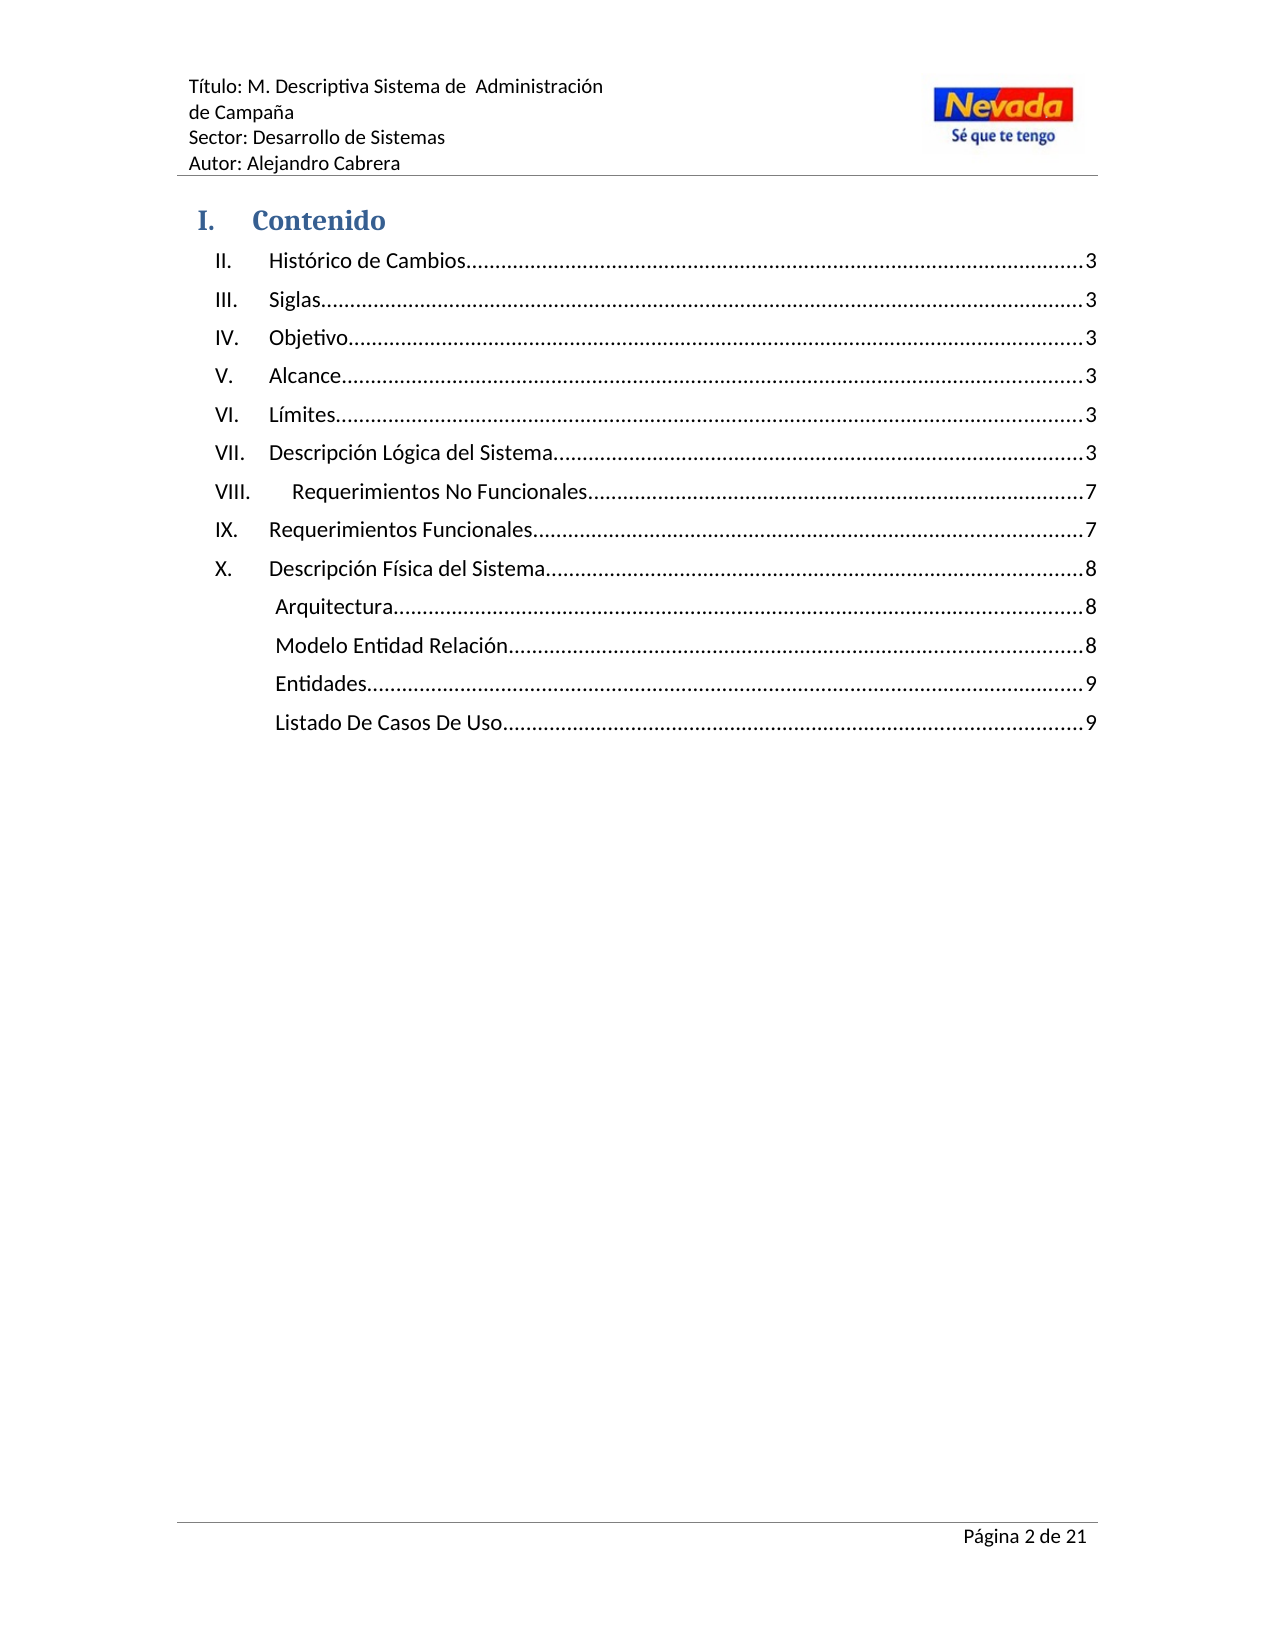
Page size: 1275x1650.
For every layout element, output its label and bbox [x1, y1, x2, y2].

picture [921, 73, 1087, 165]
